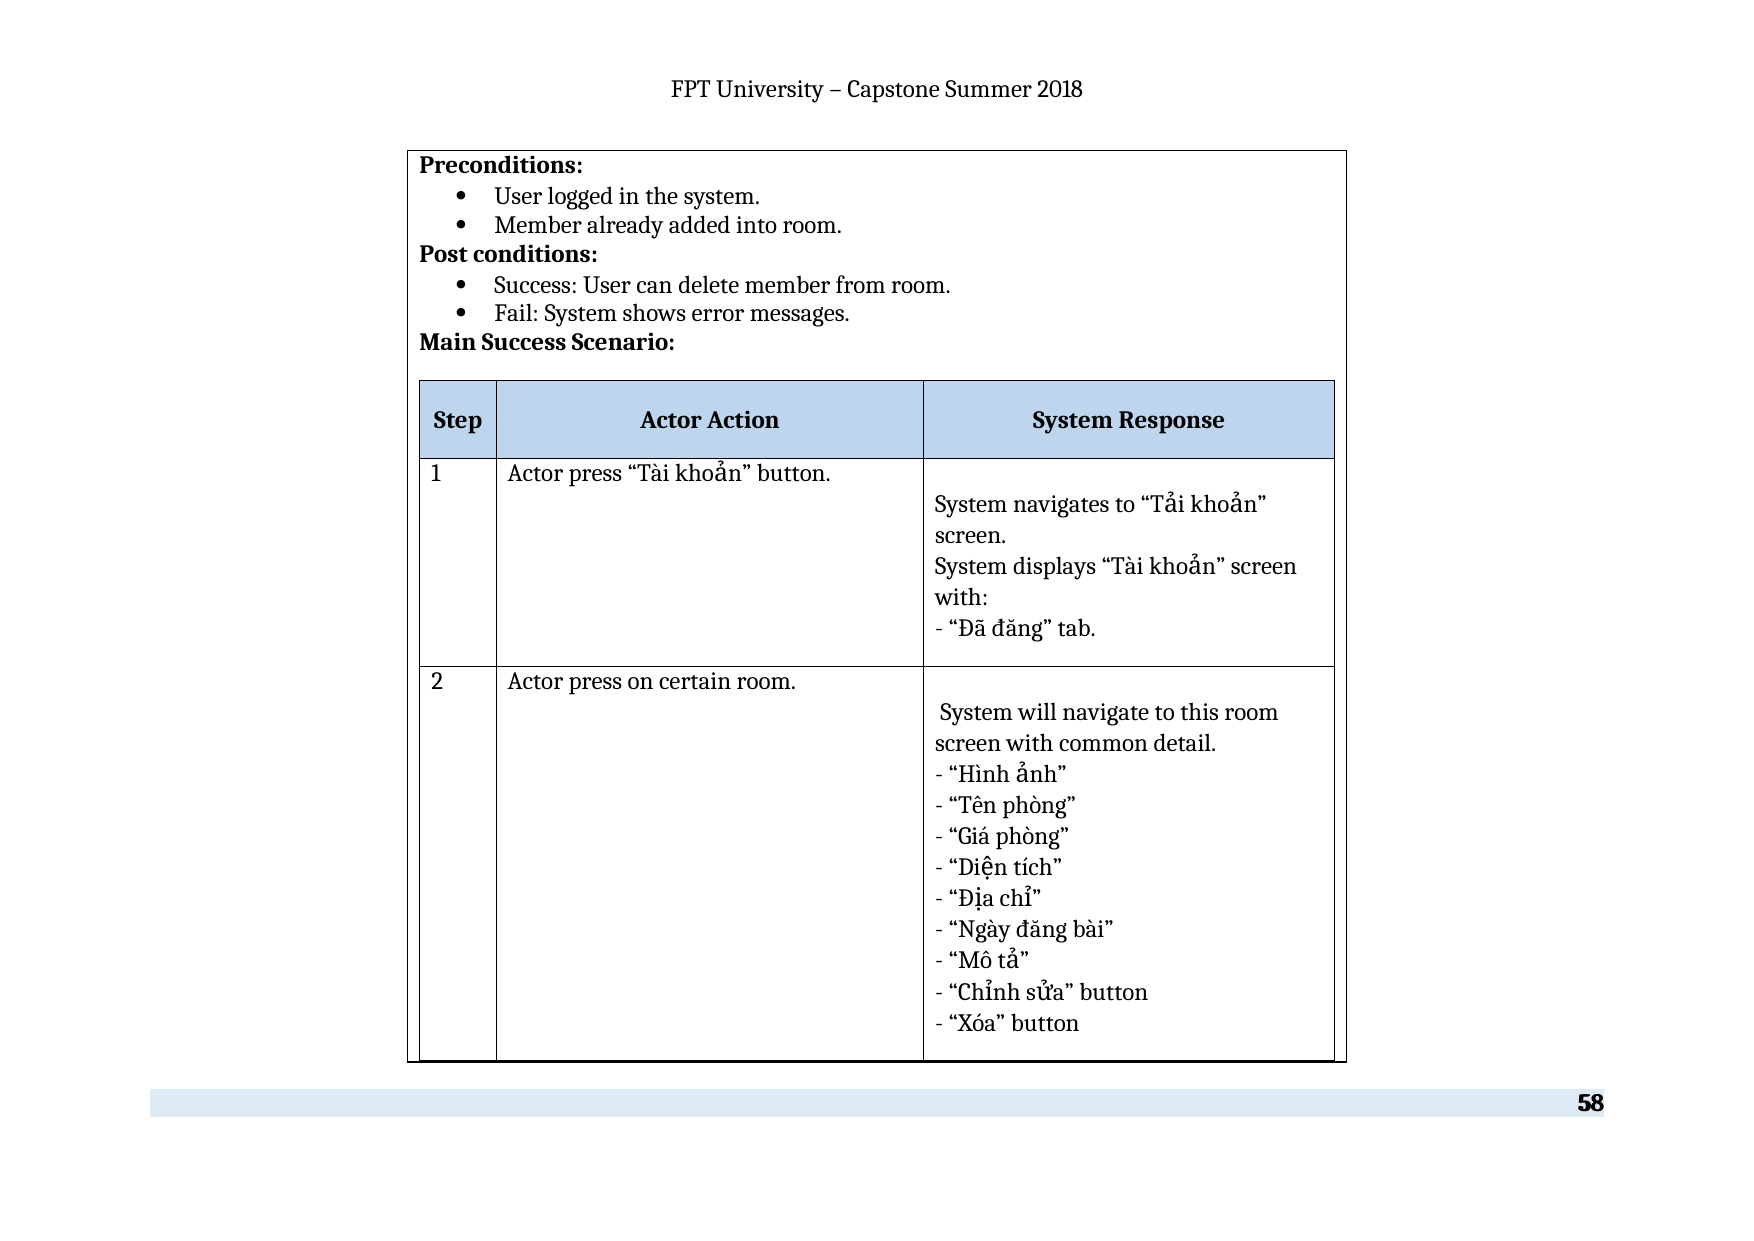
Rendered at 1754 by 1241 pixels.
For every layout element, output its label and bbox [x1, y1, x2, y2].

table_cell [408, 151, 1346, 1061]
